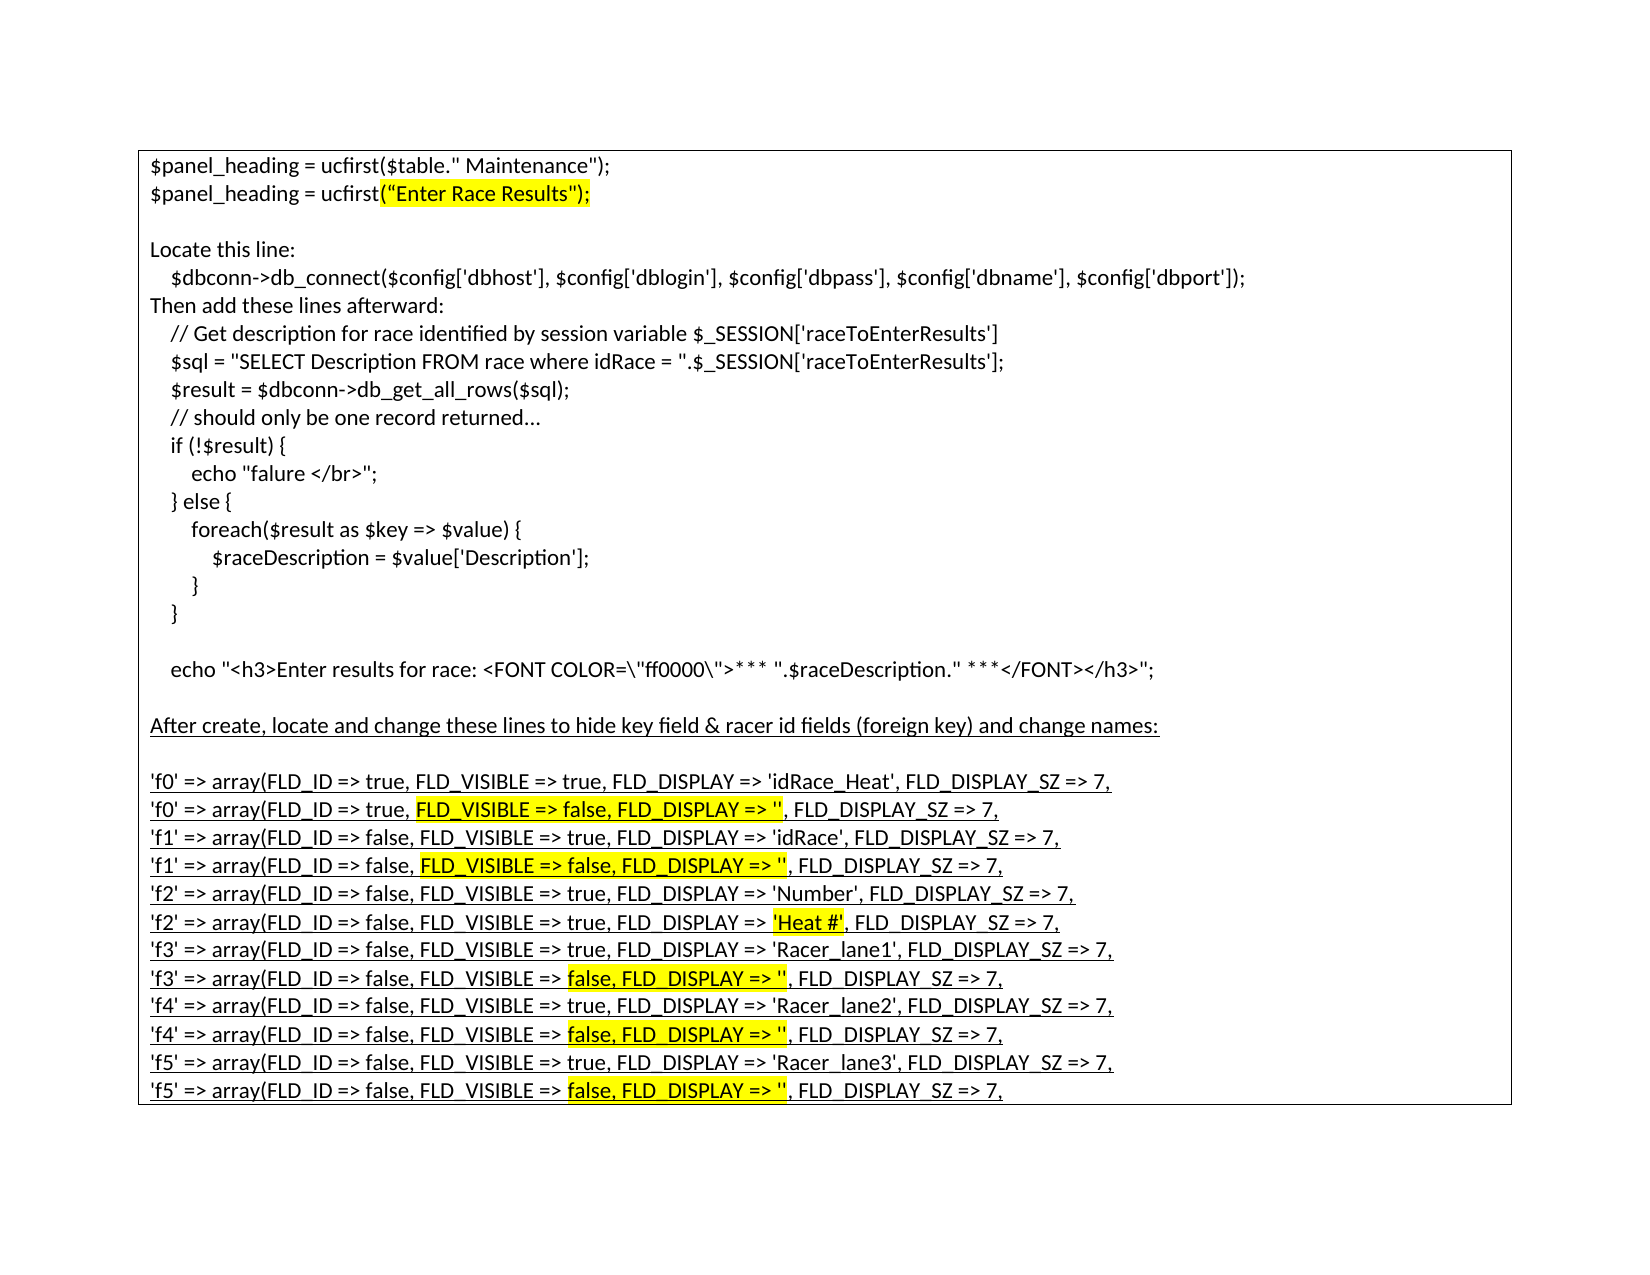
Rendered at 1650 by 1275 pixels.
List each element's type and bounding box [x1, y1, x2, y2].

table_header [139, 151, 1511, 1104]
